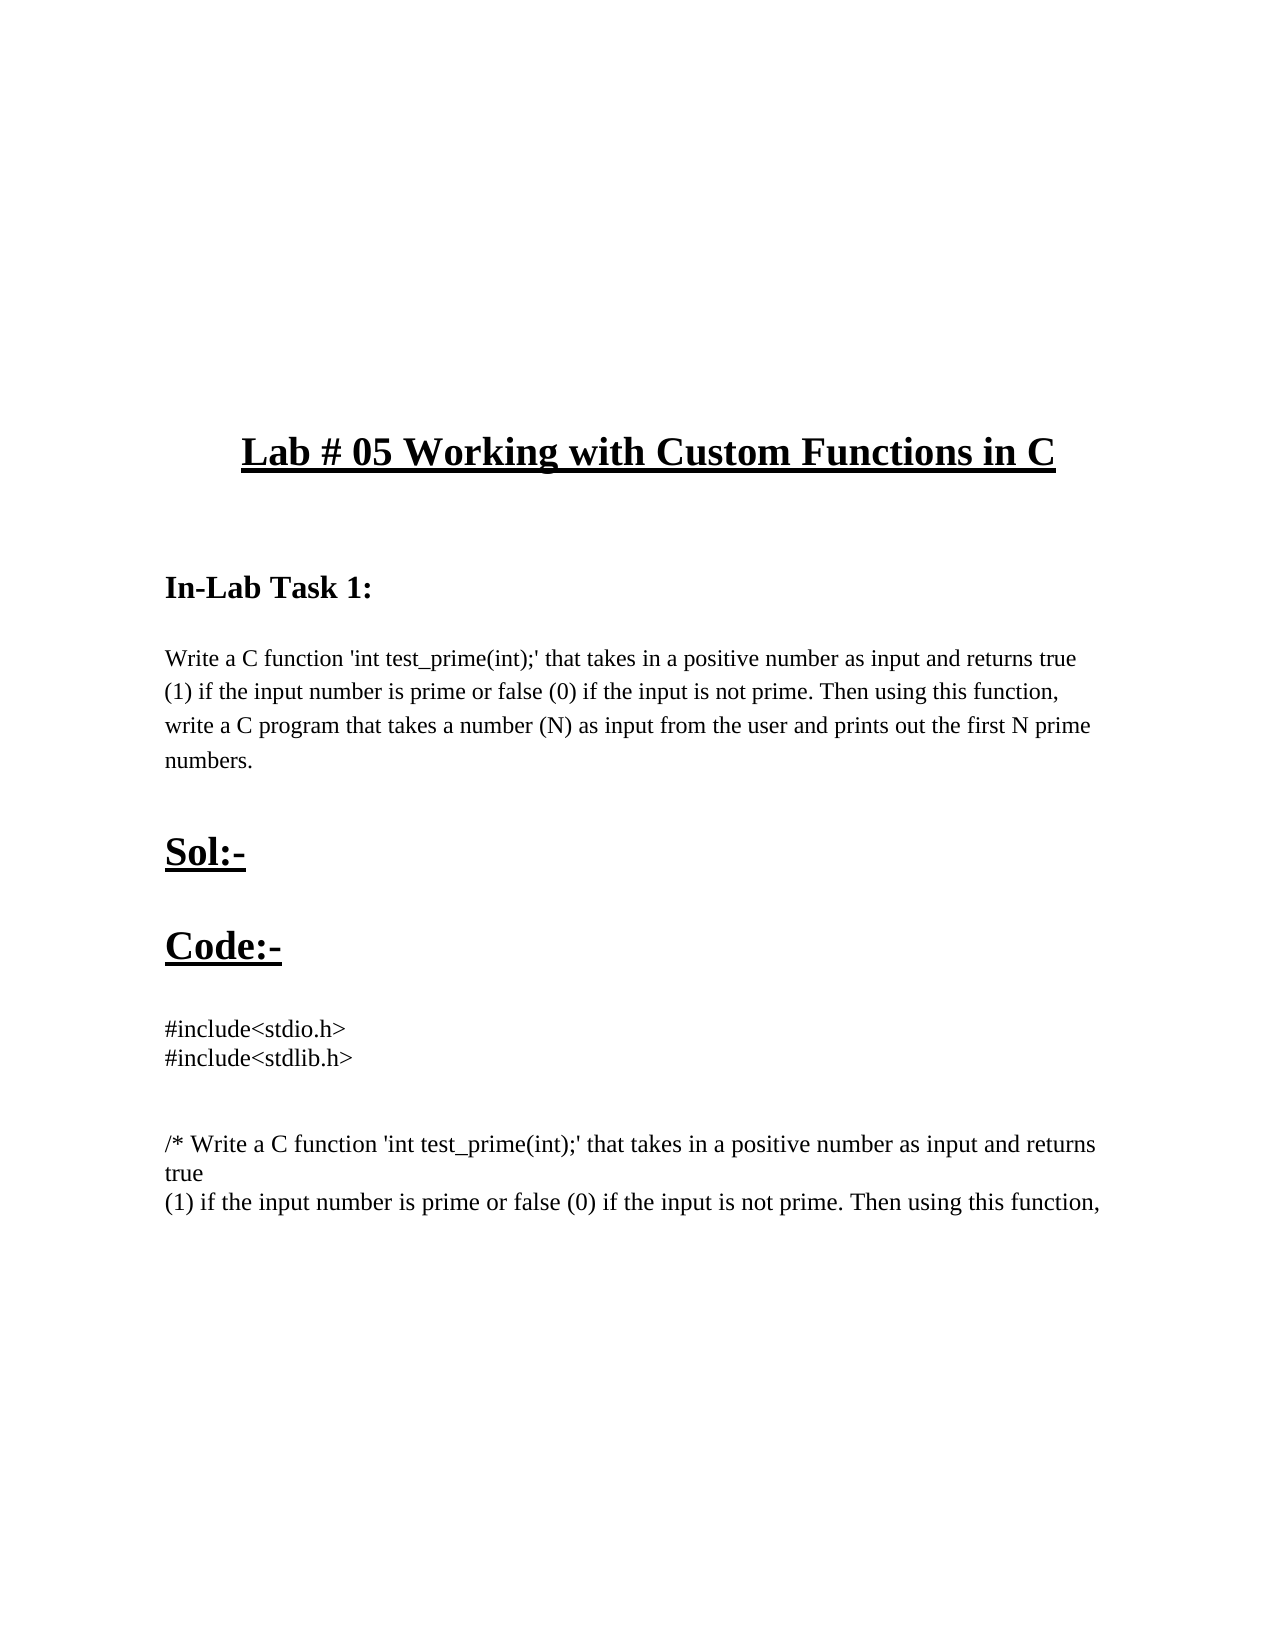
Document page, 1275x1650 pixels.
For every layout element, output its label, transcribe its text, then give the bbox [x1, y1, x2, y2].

text Sol:- [164, 827, 1192, 874]
text /* Write a C function 'int test_prime(int);' that takes in a positive number as input and returns true [164, 1129, 1096, 1187]
text (1) if the input number is prime or false (0) if the input is not prime. Then using this function, [164, 1187, 1192, 1216]
text Code:- [164, 921, 1192, 968]
text #include<stdio.h> #include<stdlib.h> [164, 1014, 355, 1072]
text Lab # 05 Working with Custom Functions in C [241, 428, 1192, 474]
text Write a C function 'int test_prime(int);' that takes in a positive number as input and returns true [164, 644, 1192, 672]
text (1) if the input number is prime or false (0) if the input is not prime. Then using this function, write a C program that takes a number (N) as input from the user and prints out the first N prime numbers. [164, 677, 1096, 774]
subtitle In-Lab Task 1: [164, 568, 1192, 605]
